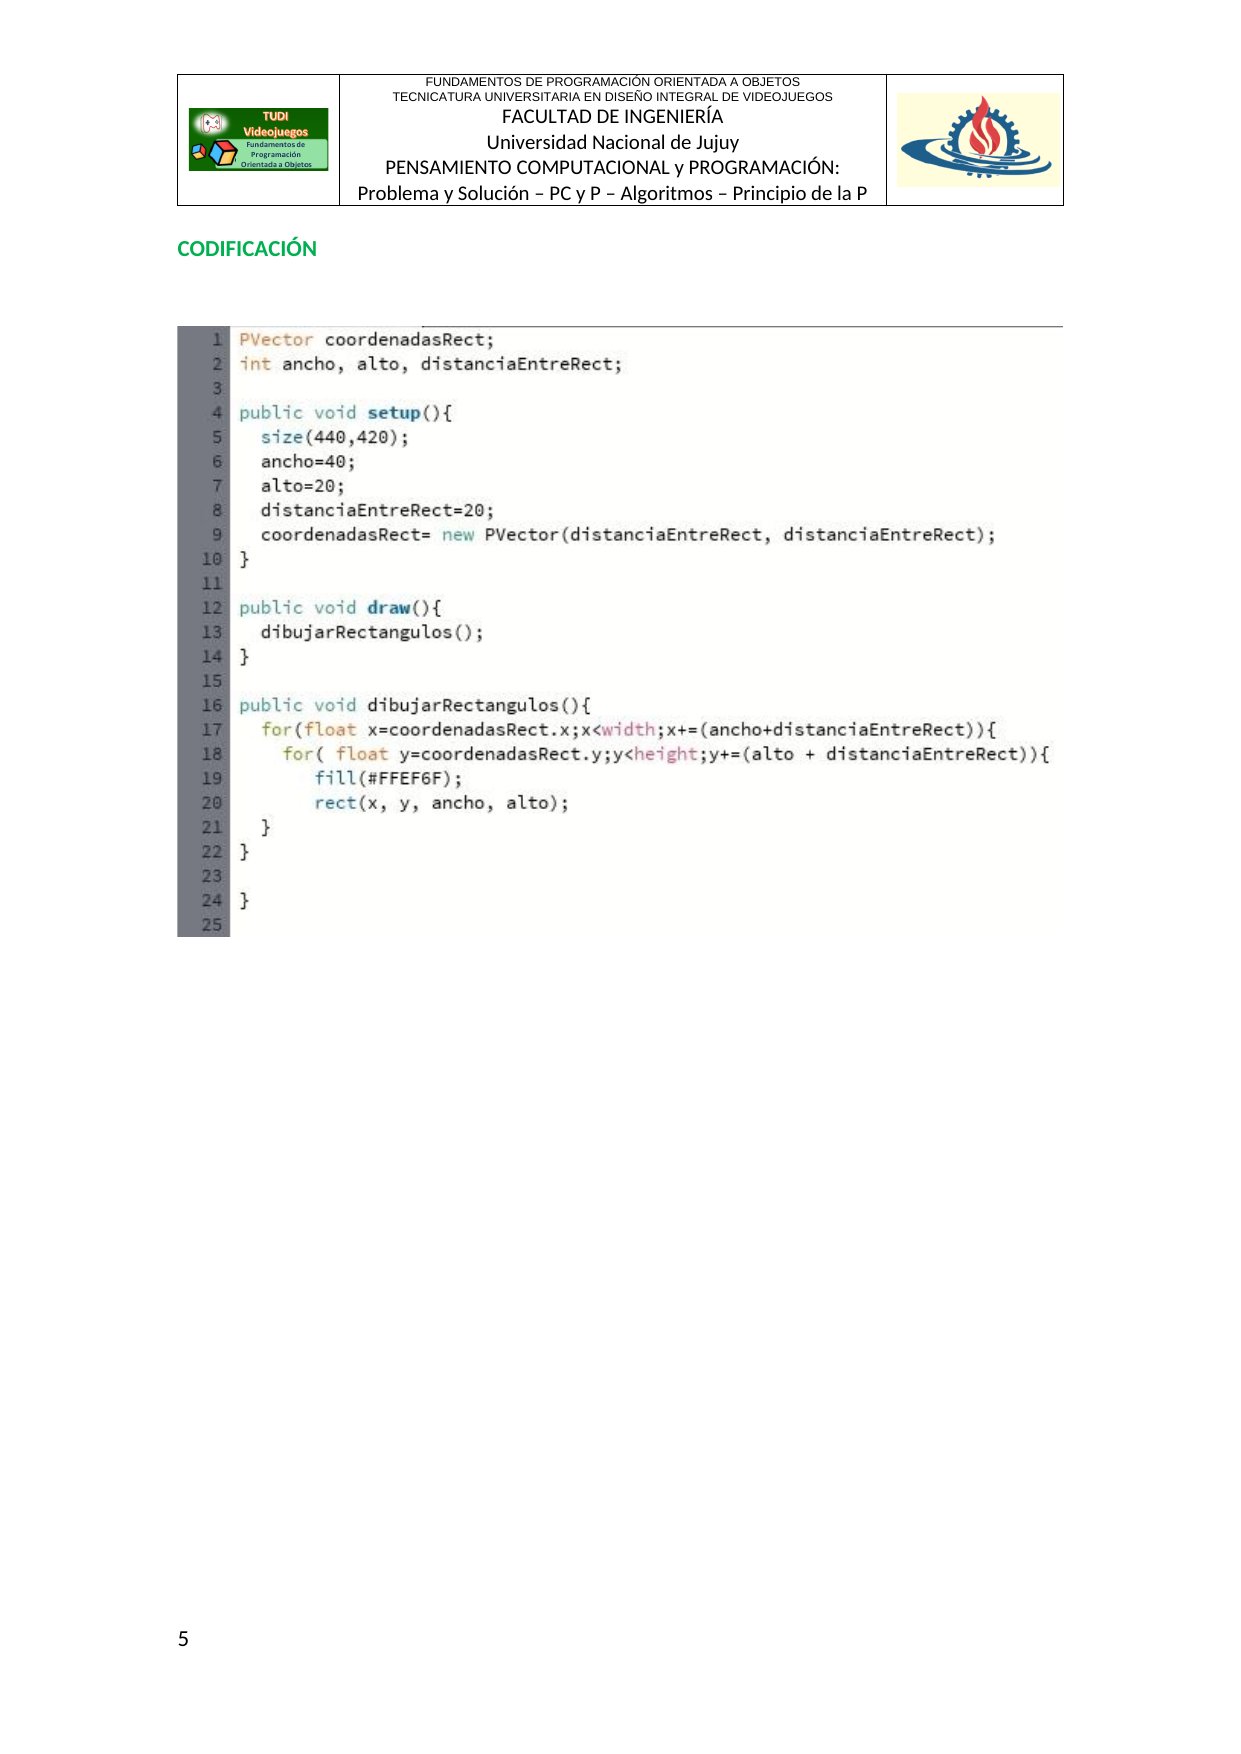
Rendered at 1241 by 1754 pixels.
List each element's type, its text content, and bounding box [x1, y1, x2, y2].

picture [897, 93, 1061, 187]
picture [188, 108, 329, 171]
text CODIFICACIÓN [177, 234, 1063, 262]
picture [177, 326, 1063, 937]
